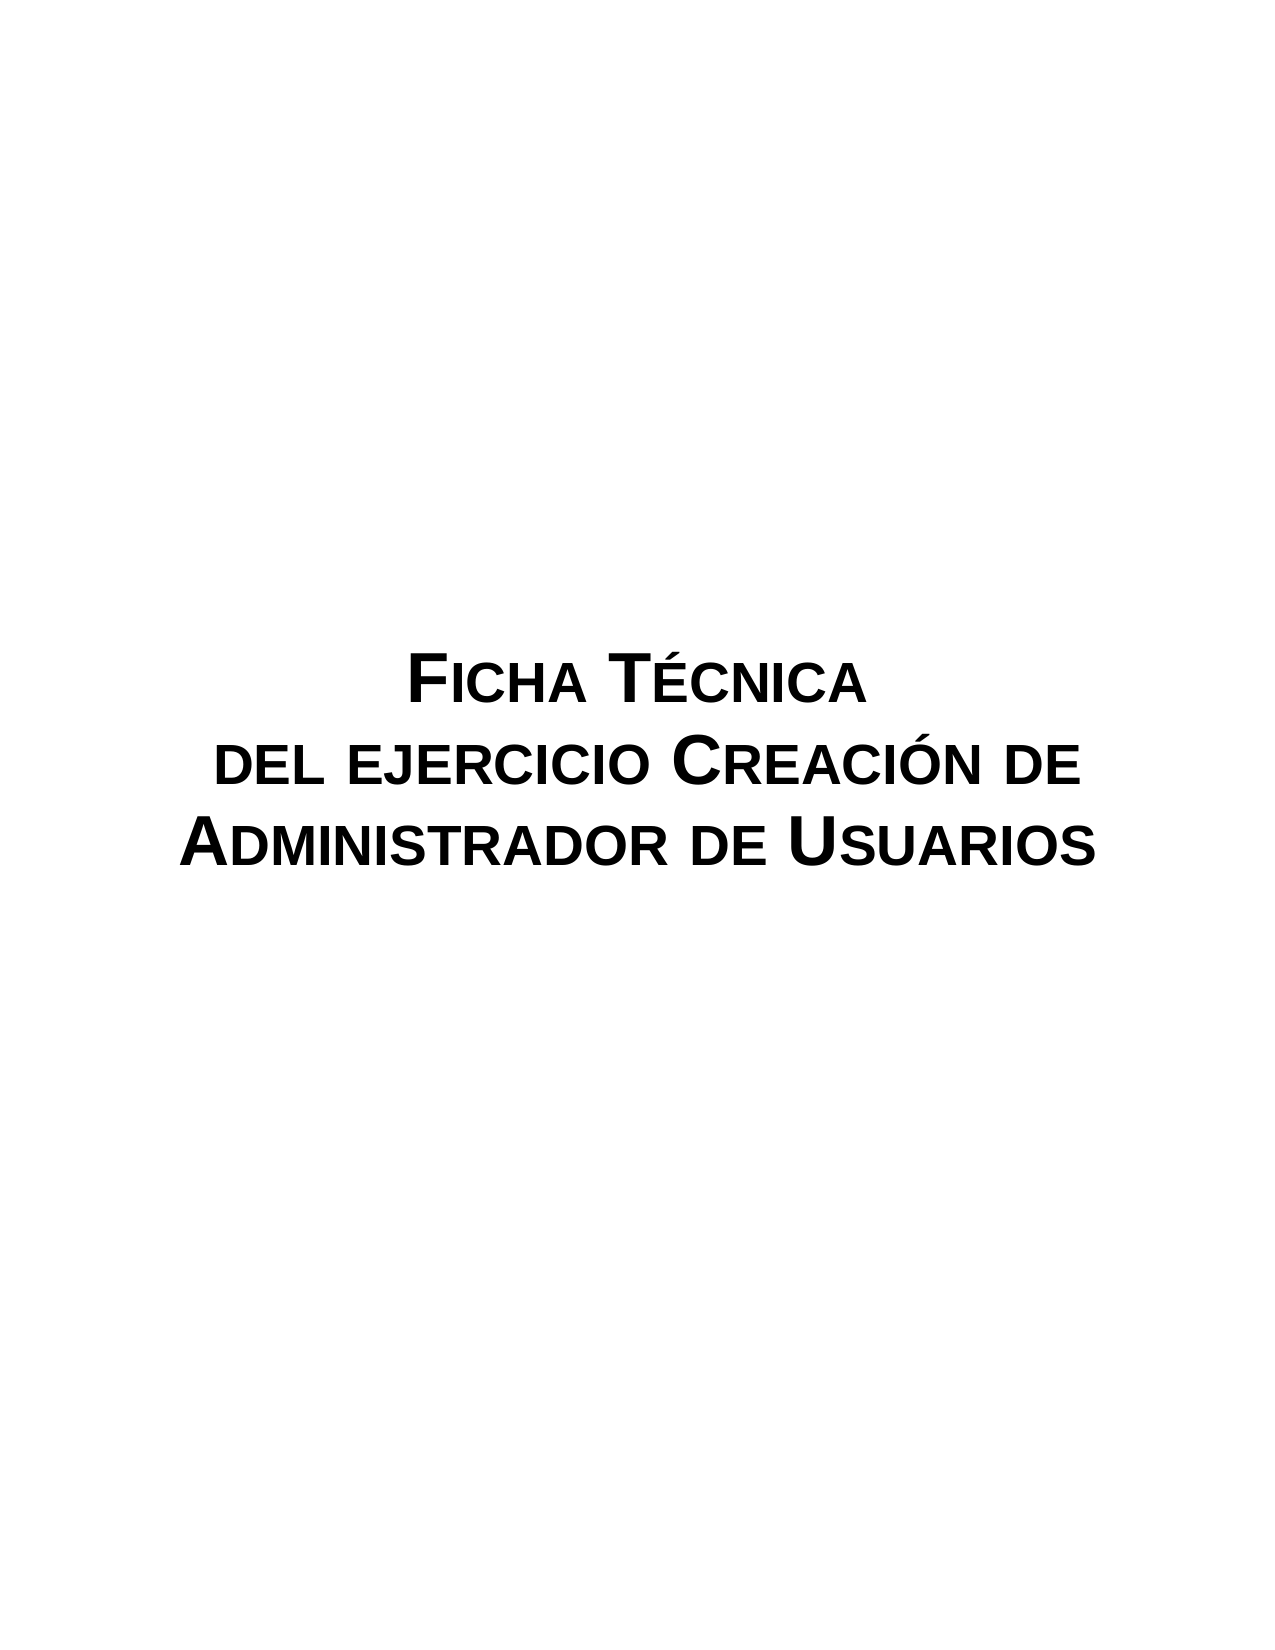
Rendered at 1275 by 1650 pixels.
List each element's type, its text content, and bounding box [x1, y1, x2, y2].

title Ficha Técnica [177, 636, 1098, 718]
title del ejercicio Creación de Administrador de Usuarios [177, 718, 1098, 881]
